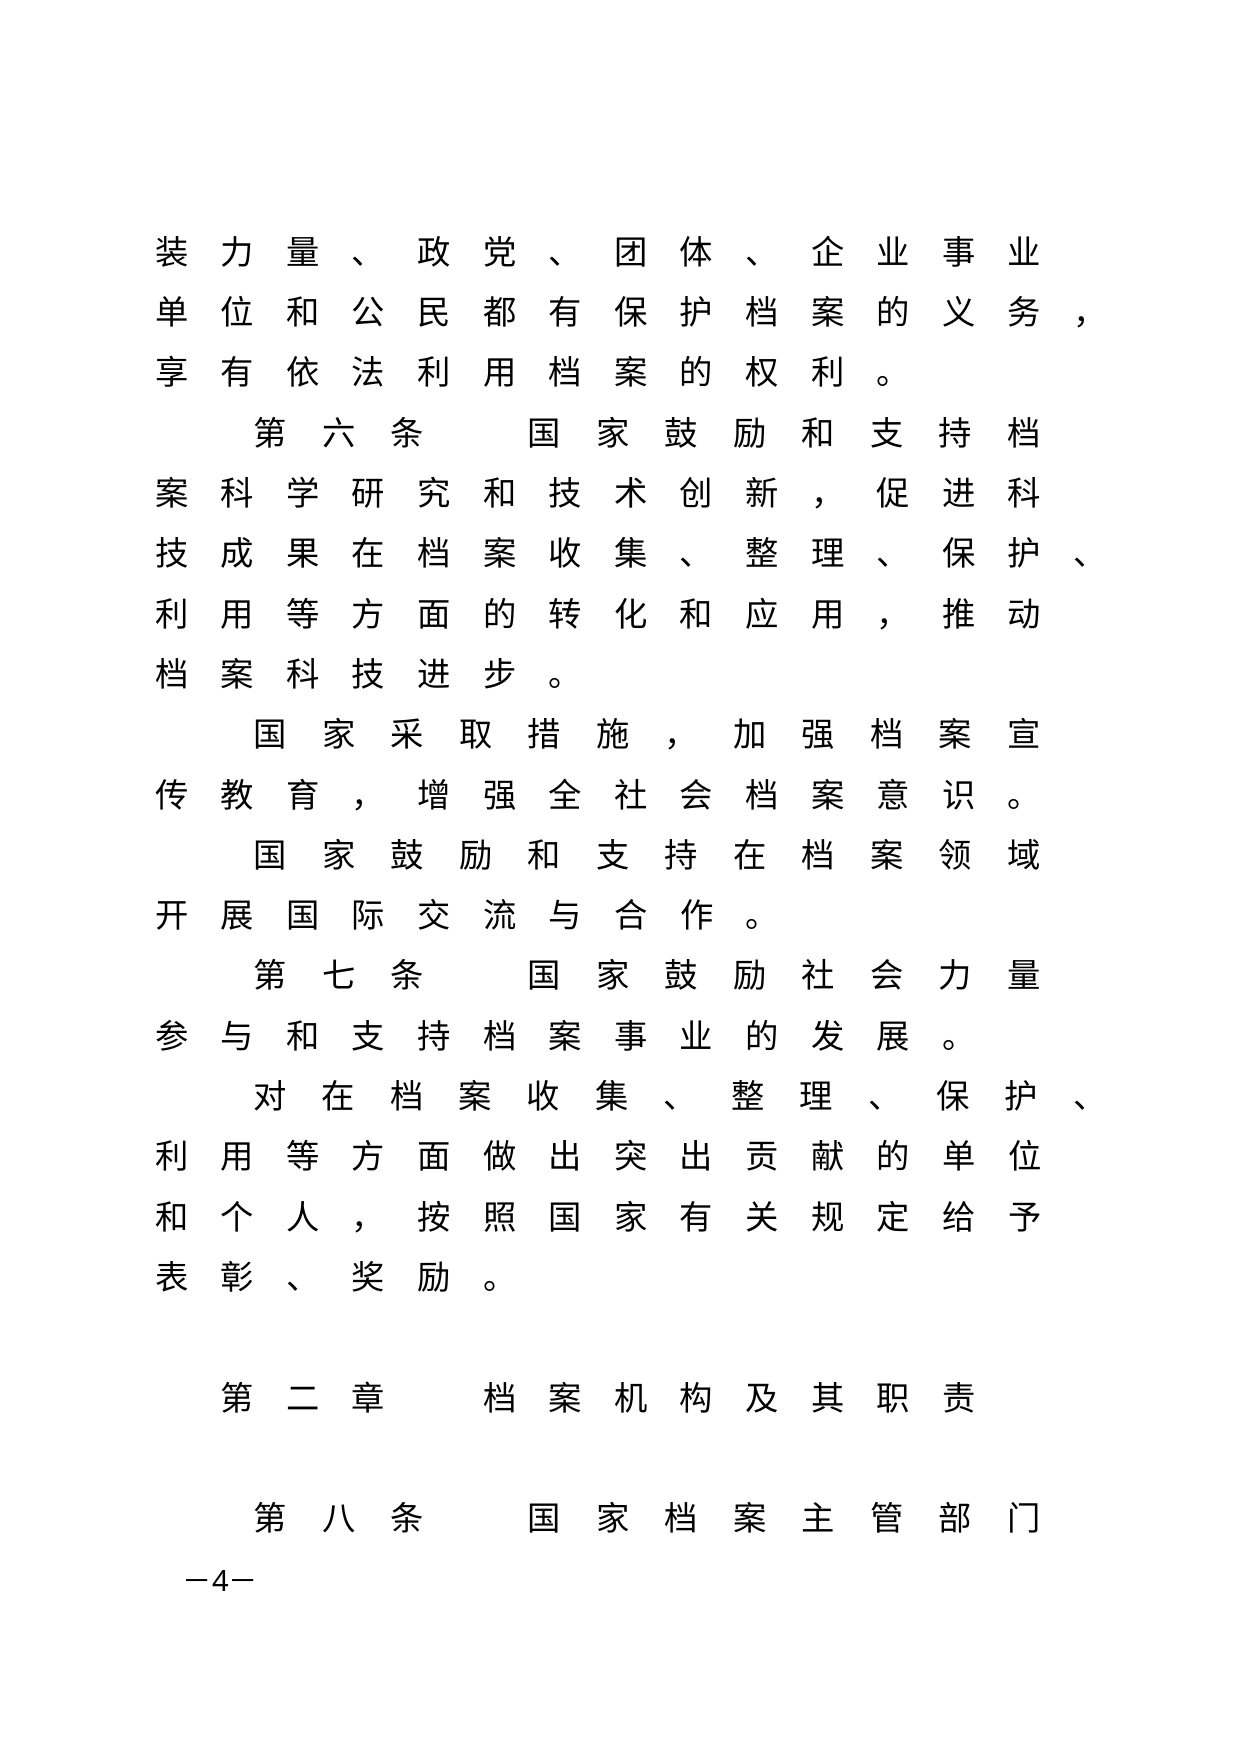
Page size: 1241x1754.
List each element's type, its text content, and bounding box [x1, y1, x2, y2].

text 第八条 国家档案主管部门主管全国的档案工作，负责全国档案事业的统筹规划和组织协调，建立统一制度，实行监督和指导。 [155, 1486, 1073, 1546]
text 第五条 一切国家机关、武装力量、政党、团体、企业事业单位和公民都有保护档案的义务，享有依法利用档案的权利。 [155, 219, 1073, 400]
text 第六条 国家鼓励和支持档案科学研究和技术创新，促进科技成果在档案收集、整理、保护、利用等方面的转化和应用，推动档案科技进步。 [155, 400, 1073, 702]
text 国家采取措施，加强档案宣传教育，增强全社会档案意识。 [155, 702, 1073, 823]
text 第七条 国家鼓励社会力量参与和支持档案事业的发展。 [155, 943, 1073, 1064]
text 第二章 档案机构及其职责 [155, 1365, 1073, 1426]
text 对在档案收集、整理、保护、利用等方面做出突出贡献的单位和个人，按照国家有关规定给予表彰、奖励。 [155, 1064, 1073, 1305]
text 国家鼓励和支持在档案领域开展国际交流与合作。 [155, 823, 1073, 943]
